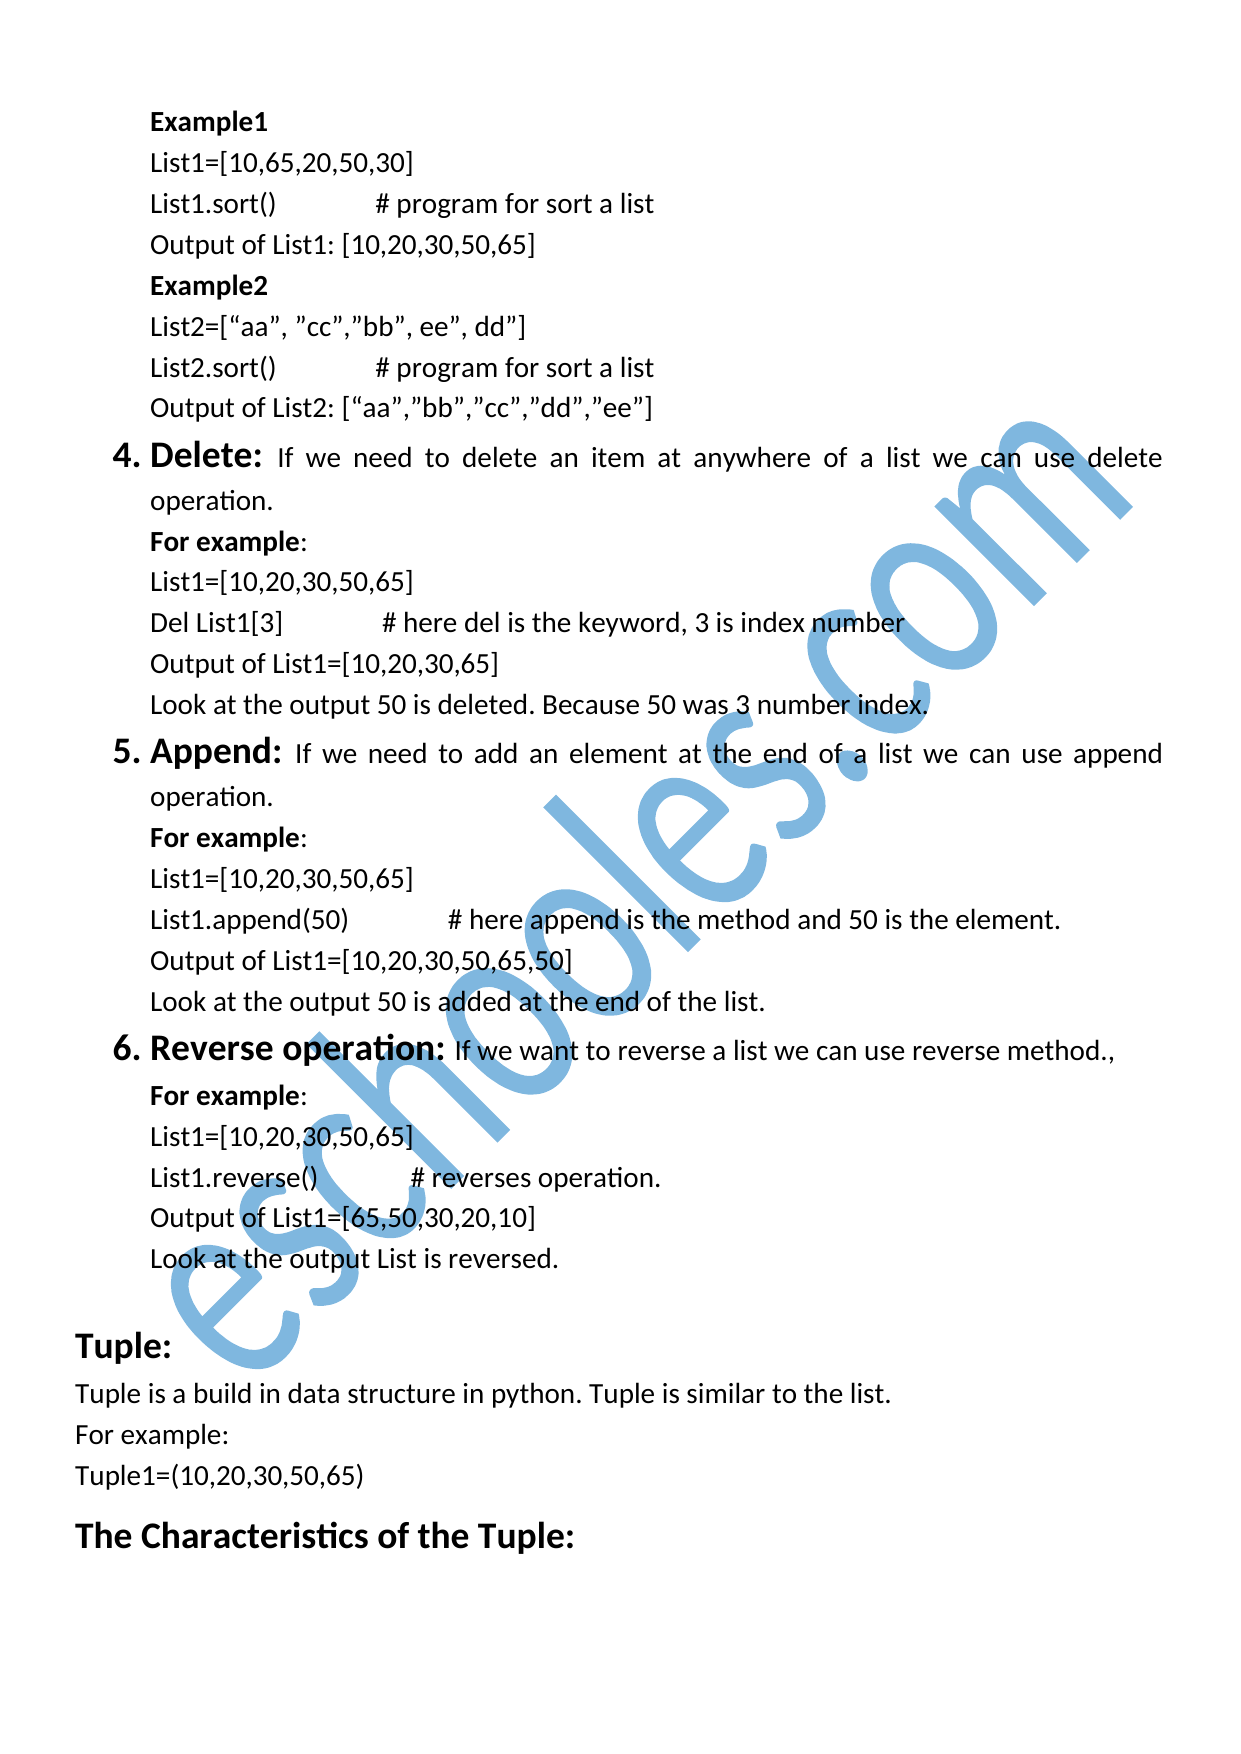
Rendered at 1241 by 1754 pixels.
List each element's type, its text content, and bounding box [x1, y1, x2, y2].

list Output of List2: [“aa”,”bb”,”cc”,”dd”,”ee”] [150, 389, 1165, 425]
list List1=[10,20,30,50,65] [150, 860, 1165, 896]
text For example: [75, 1416, 1165, 1452]
list Output of List1=[10,20,30,65] [150, 645, 1165, 681]
list Output of List1=[65,50,30,20,10] [150, 1199, 1165, 1235]
list Example2 [150, 267, 1165, 302]
list List1=[10,65,20,50,30] [150, 144, 1165, 179]
list Look at the output 50 is deleted. Because 50 was 3 number index. [150, 686, 1165, 722]
list Delete: If we need to delete an item at anywhere of a list we can use delete operation. [112, 431, 1165, 517]
text Tuple1=(10,20,30,50,65) [75, 1457, 1165, 1493]
list List2=[“aa”, ”cc”,”bb”, ee”, dd”] [150, 308, 1165, 343]
list List1=[10,20,30,50,65] [150, 563, 1165, 599]
list Look at the output 50 is added at the end of the list. [150, 983, 1165, 1019]
list Append: If we need to add an element at the end of a list we can use append operation. [112, 727, 1165, 814]
list Reverse operation: If we want to reverse a list we can use reverse method., [112, 1024, 1165, 1070]
list Del List1[3] # here del is the keyword, 3 is index number [150, 604, 1165, 640]
list List1=[10,20,30,50,65] [150, 1118, 1165, 1153]
list Look at the output List is reversed. [150, 1241, 1165, 1276]
list List1.reverse() # reverses operation. [150, 1159, 1165, 1194]
text Tuple: [75, 1322, 1165, 1368]
list For example: [150, 819, 1165, 855]
list For example: [150, 1077, 1165, 1112]
list Output of List1=[10,20,30,50,65,50] [150, 942, 1165, 978]
list Output of List1: [10,20,30,50,65] [150, 226, 1165, 261]
list List2.sort() # program for sort a list [150, 349, 1165, 384]
list List1.append(50) # here append is the method and 50 is the element. [150, 901, 1165, 937]
list Example1 [150, 103, 1165, 139]
list List1.sort() # program for sort a list [150, 185, 1165, 221]
text The Characteristics of the Tuple: [75, 1512, 1165, 1558]
list For example: [150, 523, 1165, 558]
text Tuple is a build in data structure in python. Tuple is similar to the list. [75, 1375, 1165, 1411]
